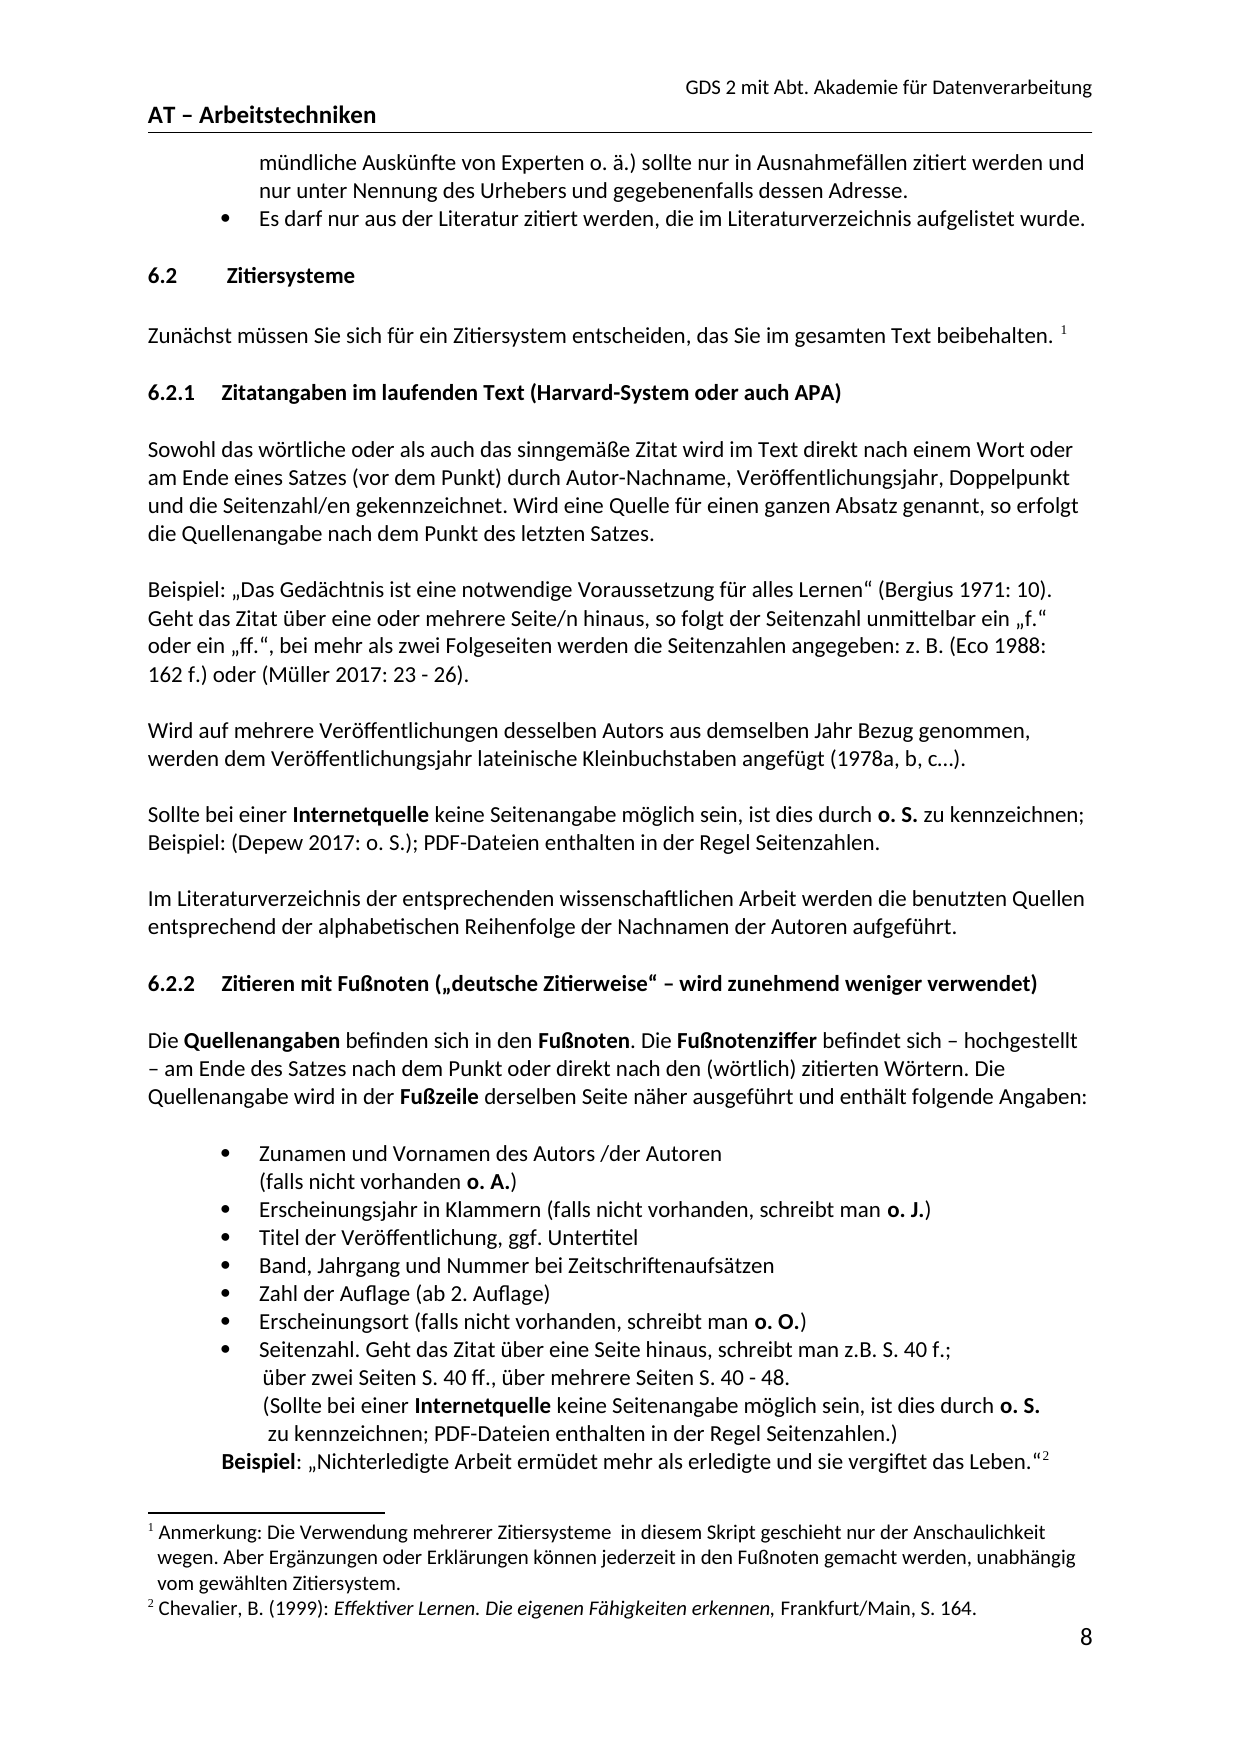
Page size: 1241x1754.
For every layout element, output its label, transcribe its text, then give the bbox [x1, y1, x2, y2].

text 6.2.2 Zitieren mit Fußnoten („deutsche Zitierweise“ – wird zunehmend weniger verwendet) [148, 969, 1092, 997]
list Seitenzahl. Geht das Zitat über eine Seite hinaus, schreibt man z.B. S. 40 f.; [221, 1335, 1092, 1363]
text Geht das Zitat über eine oder mehrere Seite/n hinaus, so folgt der Seitenzahl unmittelbar ein „f.“ oder ein „ff.“, bei mehr als zwei Folgeseiten werden die Seitenzahlen angegeben: z. B. (Eco 1988: 162 f.) oder (Müller 2017: 23 - 26). [148, 604, 1092, 688]
text (Sollte bei einer Internetquelle keine Seitenangabe möglich sein, ist dies durch o. S. zu kennzeichnen; PDF-Dateien enthalten in der Regel Seitenzahlen.) Beispiel: „Nichterledigte Arbeit ermüdet mehr als erledigte und sie vergiftet das Leben.“ [221, 1391, 1092, 1475]
list Es darf nur aus der Literatur zitiert werden, die im Literaturverzeichnis aufgelistet wurde. [221, 204, 1092, 232]
text Die Quellenangaben befinden sich in den Fußnoten. Die Fußnotenziffer befindet sich – hochgestellt – am Ende des Satzes nach dem Punkt oder direkt nach den (wörtlich) zitierten Wörtern. Die Quellenangabe wird in der Fußzeile derselben Seite näher ausgeführt und enthält folgende Angaben: [148, 1026, 1092, 1110]
text Zunächst müssen Sie sich für ein Zitiersystem entscheiden, das Sie im gesamten Text beibehalten. [148, 321, 1092, 349]
text Im Literaturverzeichnis der entsprechenden wissenschaftlichen Arbeit werden die benutzten Quellen entsprechend der alphabetischen Reihenfolge der Nachnamen der Autoren aufgeführt. [148, 884, 1092, 969]
list Erscheinungsort (falls nicht vorhanden, schreibt man o. O.) [221, 1307, 1092, 1335]
list Zunamen und Vornamen des Autors /der Autoren (falls nicht vorhanden o. A.) [221, 1139, 1092, 1195]
text Sollte bei einer Internetquelle keine Seitenangabe möglich sein, ist dies durch o. S. zu kennzeichnen; Beispiel: (Depew 2017: o. S.); PDF-Dateien enthalten in der Regel Seitenzahlen. [148, 800, 1092, 856]
list Zahl der Auflage (ab 2. Auflage) [221, 1279, 1092, 1307]
text über zwei Seiten S. 40 ff., über mehrere Seiten S. 40 - 48. [221, 1363, 1092, 1391]
subtitle 6.2 Zitiersysteme [148, 261, 1092, 289]
text Sowohl das wörtliche oder als auch das sinngemäße Zitat wird im Text direkt nach einem Wort oder am Ende eines Satzes (vor dem Punkt) durch Autor-Nachname, Veröffentlichungsjahr, Doppelpunkt und die Seitenzahl/en gekennzeichnet. Wird eine Quelle für einen ganzen Absatz genannt, so erfolgt die Quellenangabe nach dem Punkt des letzten Satzes. [148, 436, 1092, 548]
list Band, Jahrgang und Nummer bei Zeitschriftenaufsätzen [221, 1251, 1092, 1279]
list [221, 148, 1092, 204]
text Wird auf mehrere Veröffentlichungen desselben Autors aus demselben Jahr Bezug genommen, werden dem Veröffentlichungsjahr lateinische Kleinbuchstaben angefügt (1978a, b, c…). [148, 716, 1092, 772]
list Erscheinungsjahr in Klammern (falls nicht vorhanden, schreibt man o. J.) [221, 1195, 1092, 1223]
text 6.2.1 Zitatangaben im laufenden Text (Harvard-System oder auch APA) [148, 378, 1092, 406]
list Titel der Veröffentlichung, ggf. Untertitel [221, 1223, 1092, 1251]
text Beispiel: „Das Gedächtnis ist eine notwendige Voraussetzung für alles Lernen“ (Bergius 1971: 10). [148, 576, 1092, 604]
